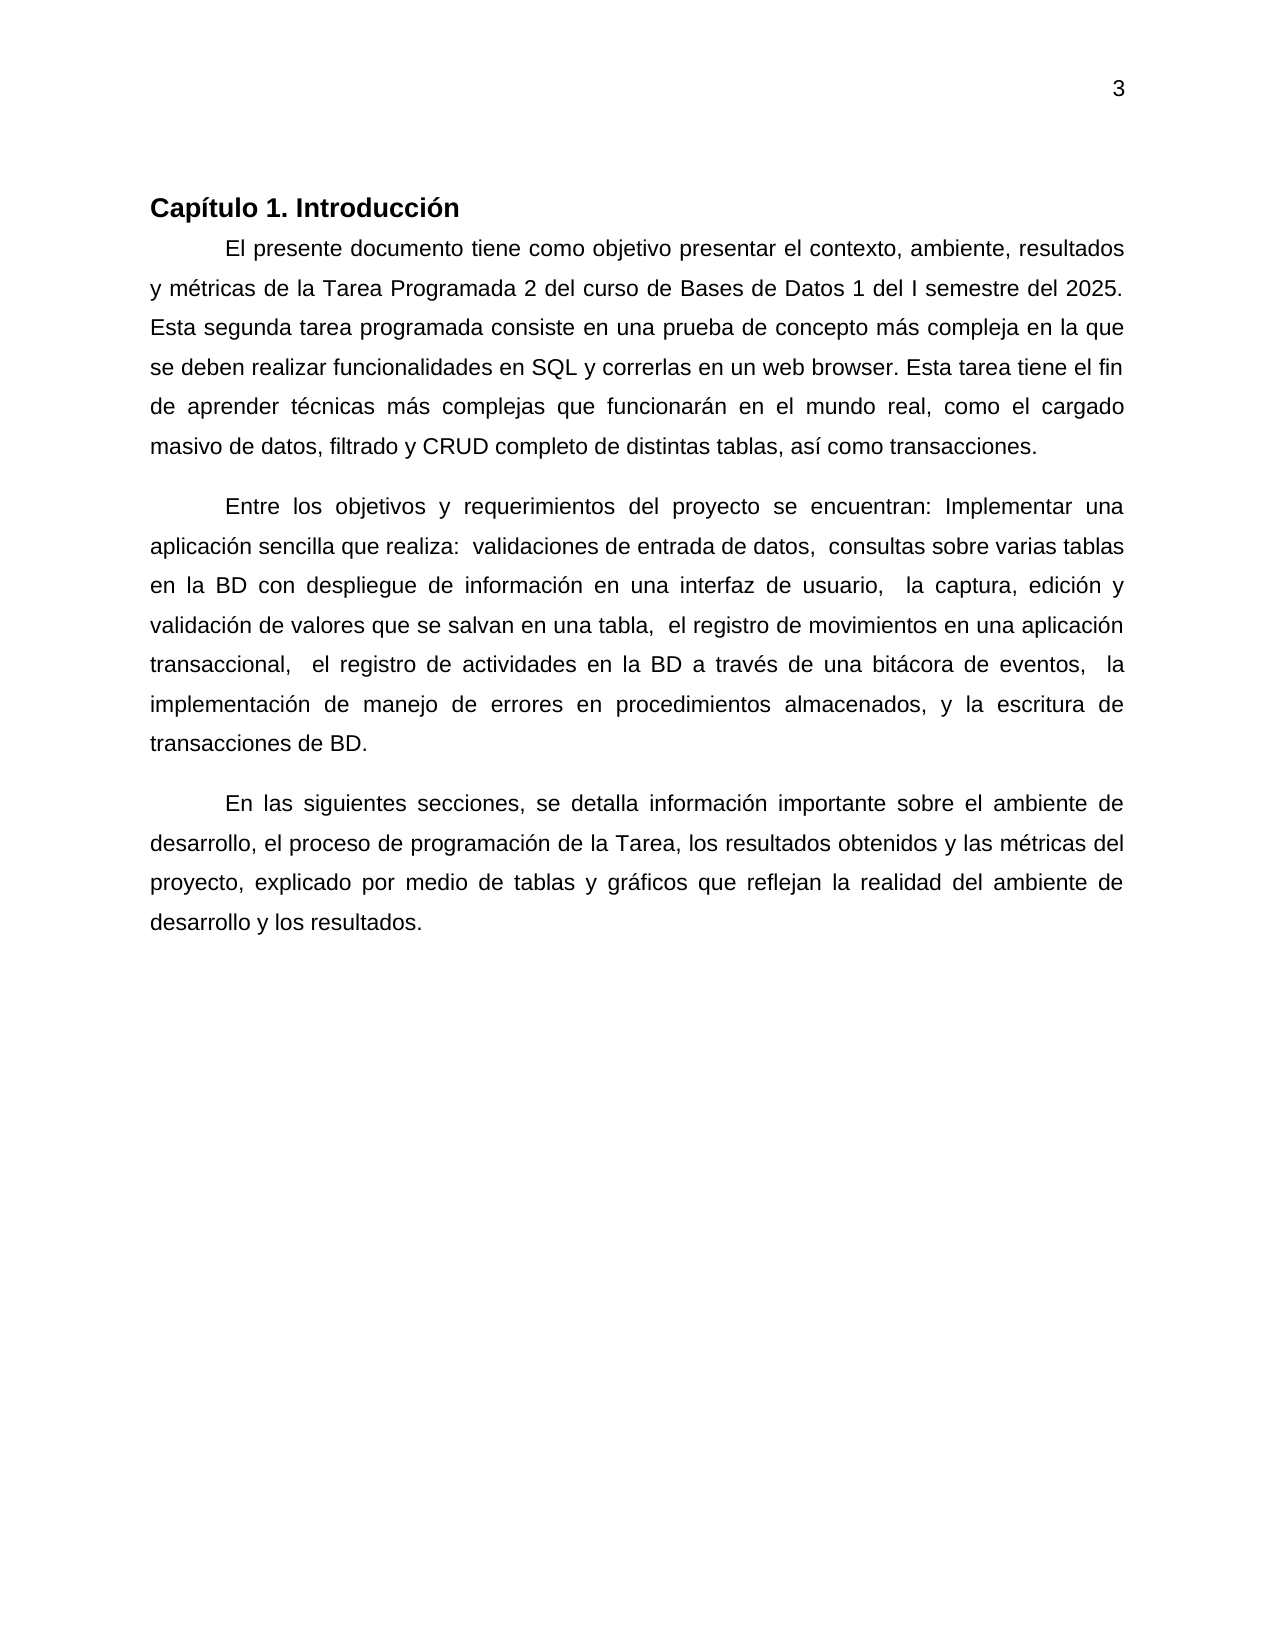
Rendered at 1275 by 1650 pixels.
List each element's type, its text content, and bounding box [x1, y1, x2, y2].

text El presente documento tiene como objetivo presentar el contexto, ambiente, resultados y métricas de la Tarea Programada 2 del curso de Bases de Datos 1 del I semestre del 2025. Esta segunda tarea programada consiste en una prueba de concepto más compleja en la que se deben realizar funcionalidades en SQL y correrlas en un web browser. Esta tarea tiene el fin de aprender técnicas más complejas que funcionarán en el mundo real, como el cargado masivo de datos, filtrado y CRUD completo de distintas tablas, así como transacciones. [150, 235, 1125, 459]
text Entre los objetivos y requerimientos del proyecto se encuentran: Implementar una aplicación sencilla que realiza: validaciones de entrada de datos, consultas sobre varias tablas en la BD con despliegue de información en una interfaz de usuario, la captura, edición y validación de valores que se salvan en una tabla, el registro de movimientos en una aplicación transaccional, el registro de actividades en la BD a través de una bitácora de eventos, la implementación de manejo de errores en procedimientos almacenados, y la escritura de transacciones de BD. [150, 493, 1125, 756]
text En las siguientes secciones, se detalla información importante sobre el ambiente de desarrollo, el proceso de programación de la Tarea, los resultados obtenidos y las métricas del proyecto, explicado por medio de tablas y gráficos que reflejan la realidad del ambiente de desarrollo y los resultados. [150, 790, 1125, 935]
subtitle Capítulo 1. Introducción [150, 192, 1125, 223]
